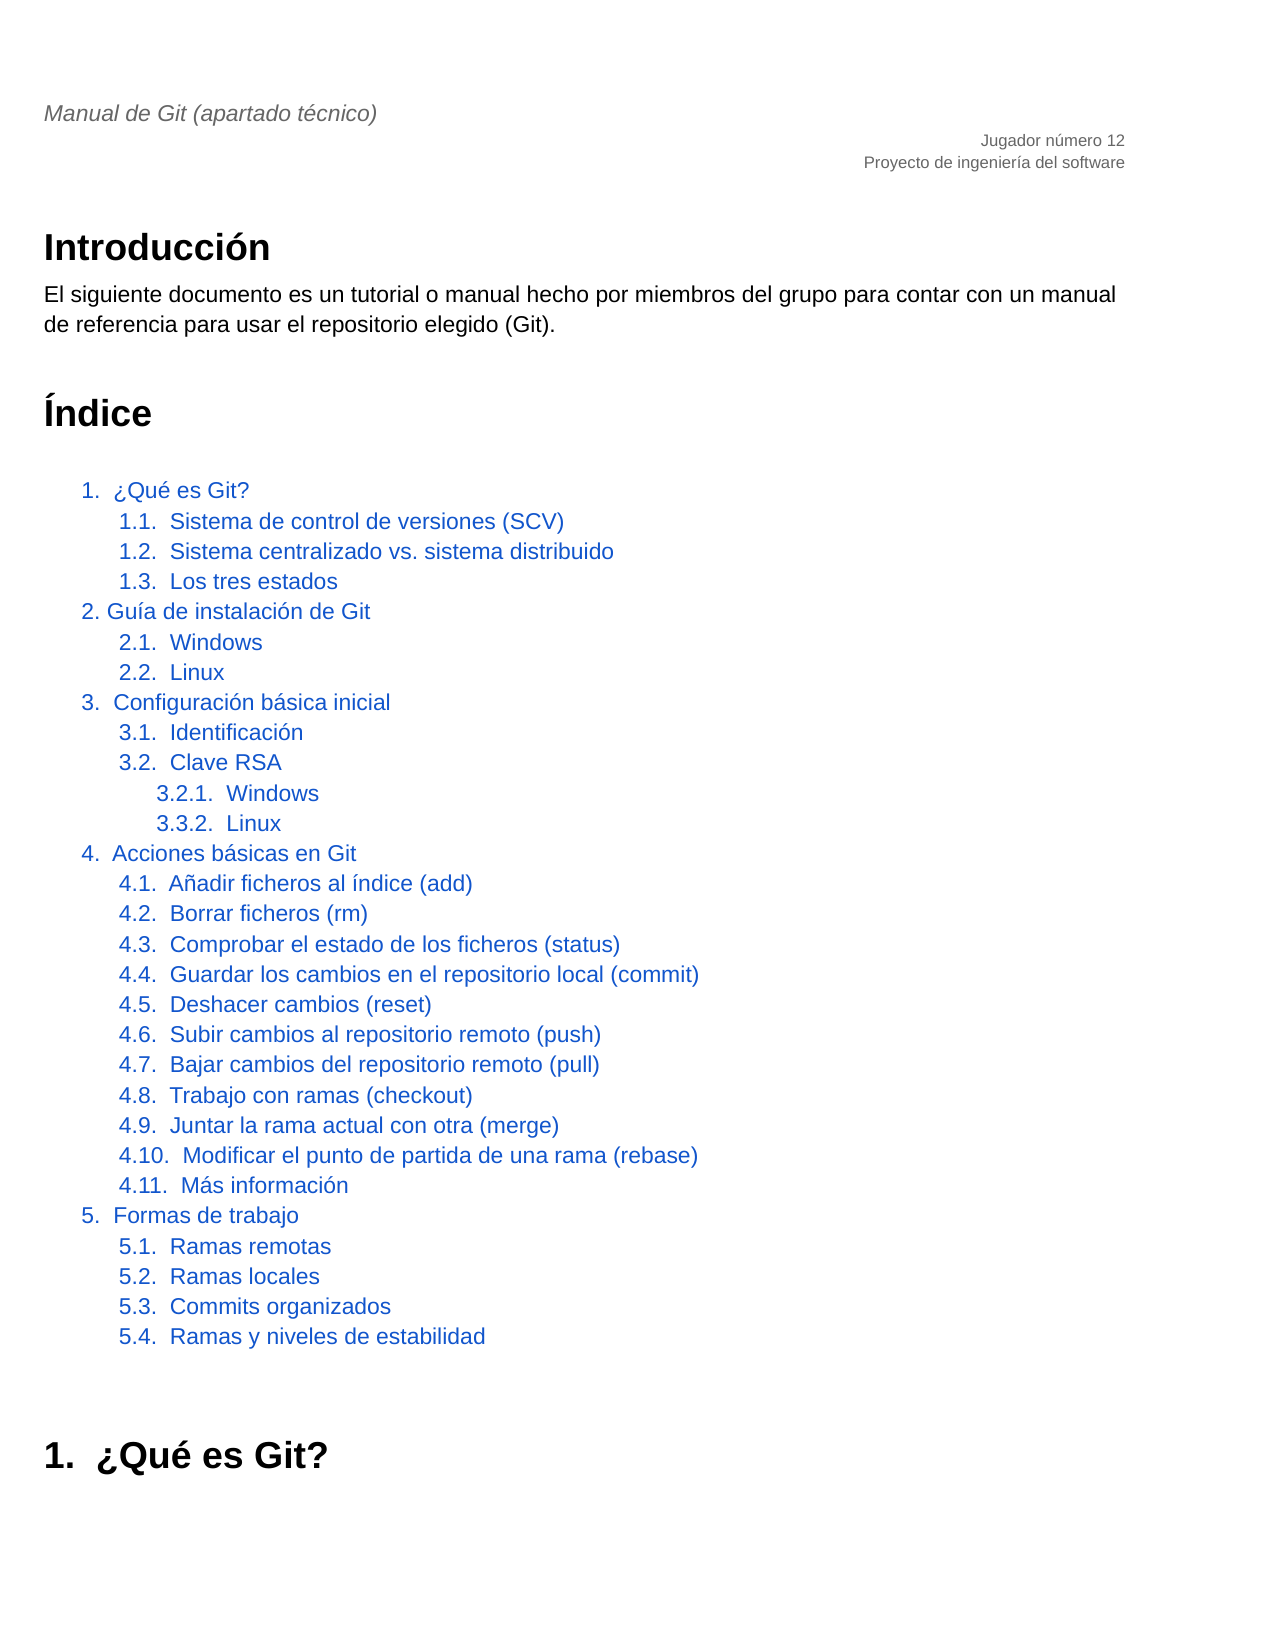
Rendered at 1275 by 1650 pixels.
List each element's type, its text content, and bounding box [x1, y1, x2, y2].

text 5. Formas de trabajo [81, 1202, 1125, 1229]
text 3.2.1. Windows [156, 779, 1125, 806]
text 4.11. Más información [119, 1172, 1125, 1198]
text 5.2. Ramas locales [119, 1263, 1125, 1289]
text 4.1. Añadir ficheros al índice (add) [119, 870, 1125, 896]
subtitle 1. ¿Qué es Git? [44, 1434, 1125, 1477]
text 4.2. Borrar ficheros (rm) [119, 900, 1125, 927]
text 3. Configuración básica inicial [81, 689, 1125, 715]
text 5.3. Commits organizados [119, 1293, 1125, 1319]
text 2. Guía de instalación de Git [81, 598, 1125, 624]
text 4.7. Bajar cambios del repositorio remoto (pull) [119, 1051, 1125, 1078]
text 2.2. Linux [119, 659, 1125, 685]
text 5.4. Ramas y niveles de estabilidad [119, 1323, 1125, 1349]
text 3.1. Identificación [119, 719, 1125, 745]
text 3.3.2. Linux [156, 810, 1125, 836]
text 2.1. Windows [119, 628, 1125, 655]
text 4.6. Subir cambios al repositorio remoto (push) [119, 1021, 1125, 1047]
text 1. ¿Qué es Git? [81, 477, 1125, 504]
text 4. Acciones básicas en Git [81, 840, 1125, 866]
text 4.8. Trabajo con ramas (checkout) [119, 1082, 1125, 1108]
text 4.10. Modificar el punto de partida de una rama (rebase) [119, 1142, 1125, 1168]
text 4.5. Deshacer cambios (reset) [119, 991, 1125, 1017]
text 4.9. Juntar la rama actual con otra (merge) [119, 1112, 1125, 1138]
text 1.1. Sistema de control de versiones (SCV) [119, 508, 1125, 534]
subtitle Introducción [44, 226, 1125, 269]
text 5.1. Ramas remotas [119, 1233, 1125, 1259]
text 4.4. Guardar los cambios en el repositorio local (commit) [119, 961, 1125, 987]
text 4.3. Comprobar el estado de los ficheros (status) [119, 931, 1125, 957]
text 1.3. Los tres estados [119, 568, 1125, 594]
text El siguiente documento es un tutorial o manual hecho por miembros del grupo para contar con un manual de referencia para usar el repositorio elegido (Git). [44, 281, 1125, 338]
text 1.2. Sistema centralizado vs. sistema distribuido [119, 538, 1125, 564]
subtitle Índice [44, 392, 1125, 435]
text 3.2. Clave RSA [119, 749, 1125, 776]
